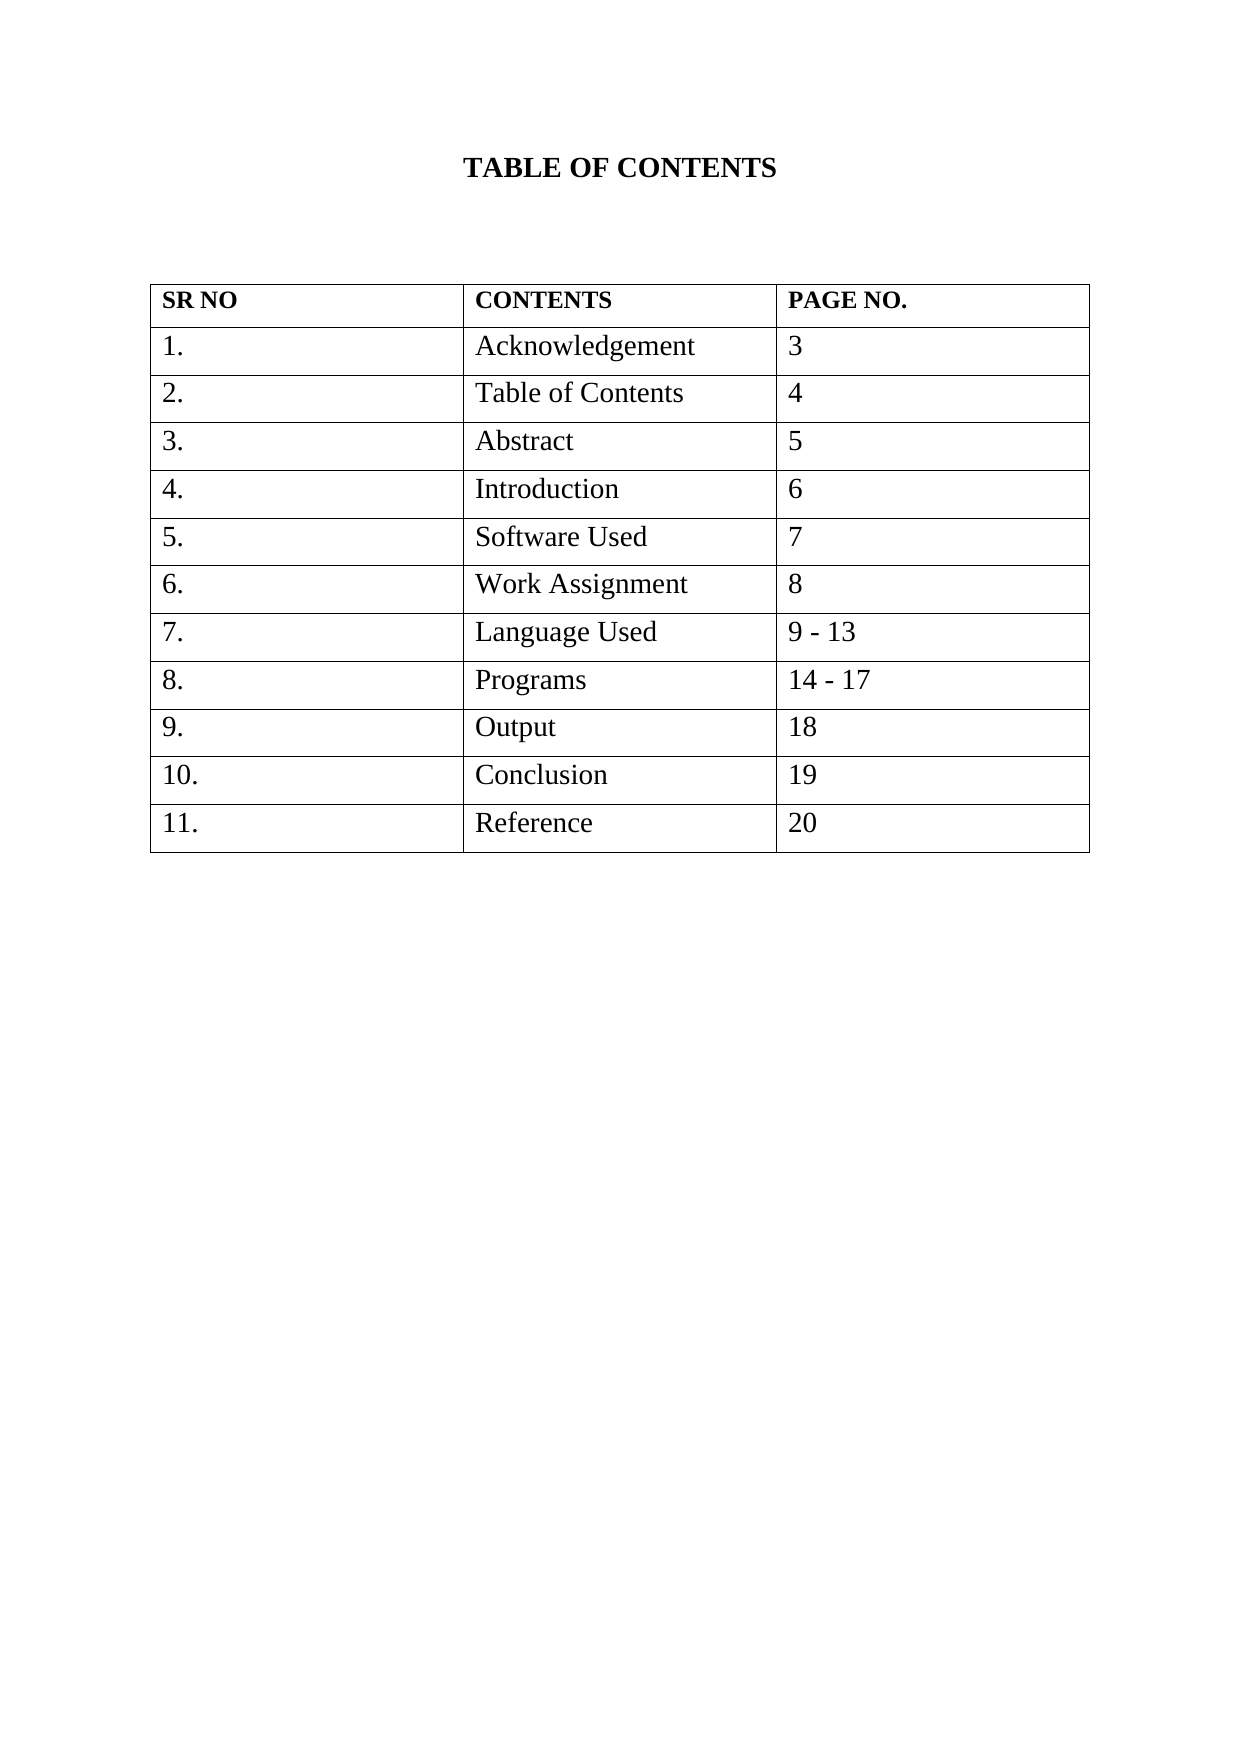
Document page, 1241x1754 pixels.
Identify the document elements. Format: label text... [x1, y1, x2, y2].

table_cell Abstract [464, 423, 776, 470]
table_cell Language Used [464, 614, 776, 661]
table_cell Work Assignment [464, 566, 776, 613]
table_cell 14 - 17 [777, 662, 1089, 708]
table_header CONTENTS [464, 285, 776, 327]
table_cell Programs [464, 662, 776, 708]
table_cell 18 [777, 710, 1089, 756]
table_cell Introduction [464, 471, 776, 518]
table_header SR NO [151, 285, 463, 327]
table_cell 6 [777, 471, 1089, 518]
table_cell Software Used [464, 519, 776, 565]
table_cell 19 [777, 757, 1089, 804]
table_cell Table of Contents [464, 376, 776, 422]
table_cell 4. [151, 471, 463, 518]
table_cell 10. [151, 757, 463, 804]
table_cell Conclusion [464, 757, 776, 804]
text TABLE OF CONTENTS [150, 150, 1090, 183]
table_cell 11. [151, 805, 463, 852]
table_cell 7. [151, 614, 463, 661]
table_cell Acknowledgement [464, 328, 776, 374]
table_cell 8 [777, 566, 1089, 613]
table_cell 9 - 13 [777, 614, 1089, 661]
table_cell 1. [151, 328, 463, 374]
table_cell 2. [151, 376, 463, 422]
table_cell 7 [777, 519, 1089, 565]
table_cell 8. [151, 662, 463, 708]
table_header PAGE NO. [777, 285, 1089, 327]
table_cell 6. [151, 566, 463, 613]
table_cell 3 [777, 328, 1089, 374]
table_cell 5. [151, 519, 463, 565]
table_cell 3. [151, 423, 463, 470]
table_cell 4 [777, 376, 1089, 422]
table_cell 5 [777, 423, 1089, 470]
table_cell Output [464, 710, 776, 756]
table_cell 9. [151, 710, 463, 756]
table_cell 20 [777, 805, 1089, 852]
table_cell Reference [464, 805, 776, 852]
